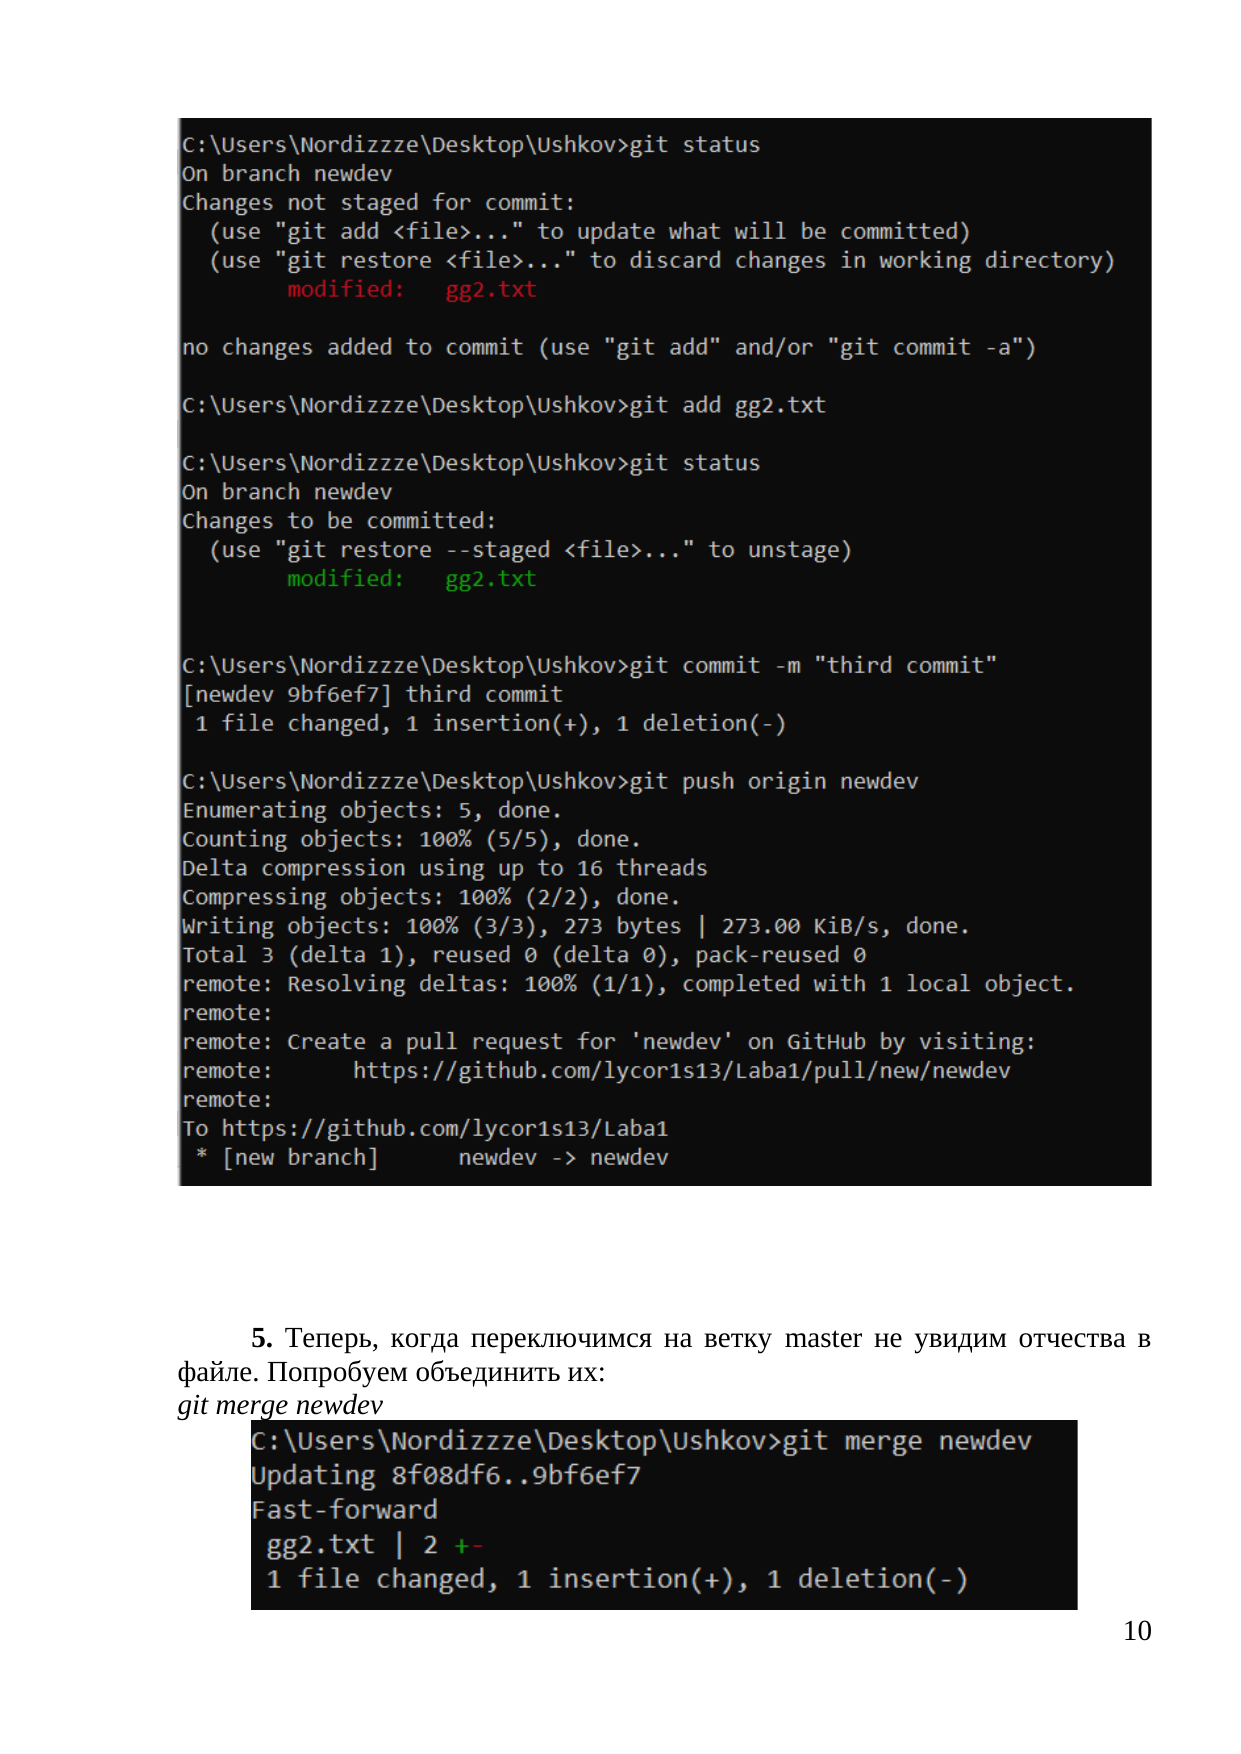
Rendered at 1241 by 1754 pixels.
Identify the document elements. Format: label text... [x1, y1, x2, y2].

picture [177, 118, 1152, 1186]
text 5. Теперь, когда переключимся на ветку master не увидим отчества в файле. Попробуем объединить их: [177, 1320, 1152, 1387]
picture [251, 1420, 1078, 1610]
text git merge newdev [177, 1387, 1152, 1421]
